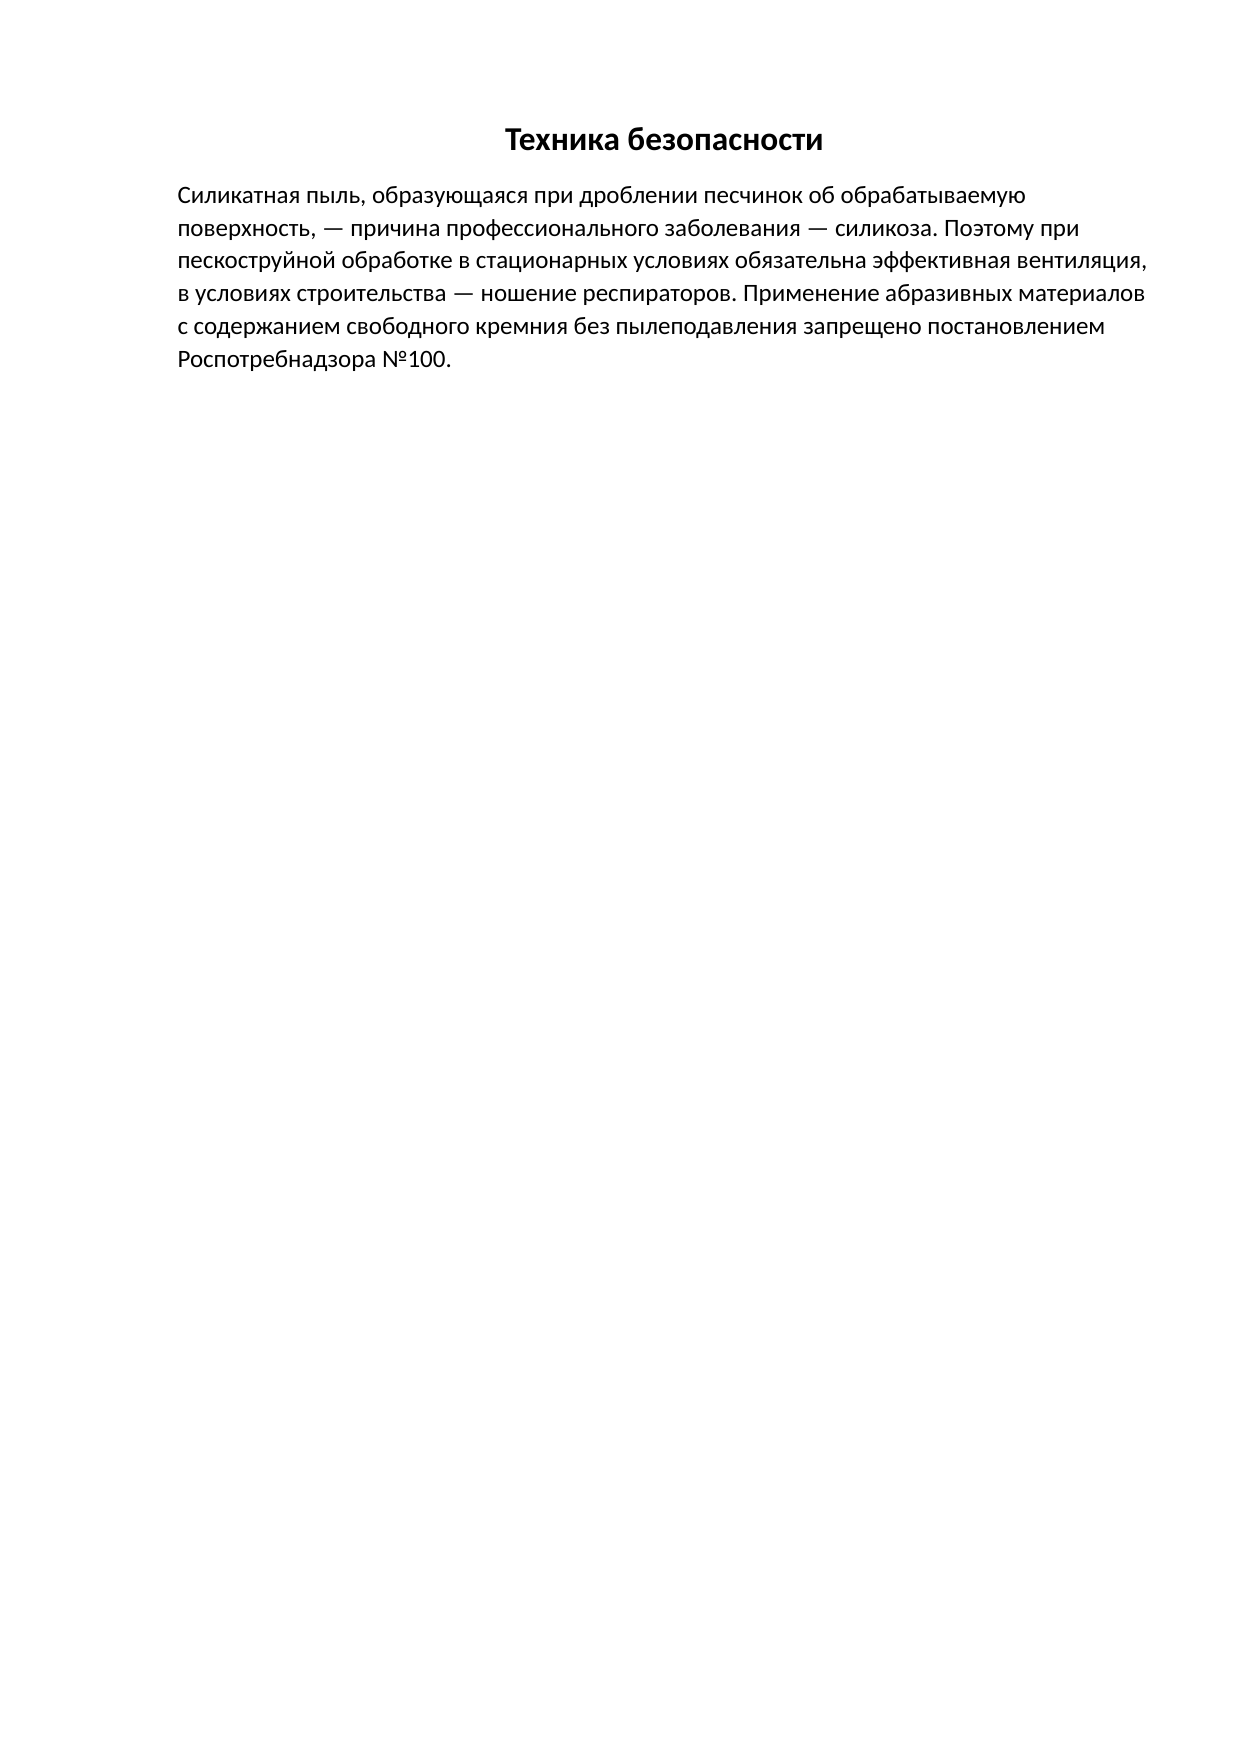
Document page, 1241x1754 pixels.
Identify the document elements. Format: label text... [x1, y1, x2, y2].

text Техника безопасности [177, 118, 1152, 159]
text Силикатная пыль, образующаяся при дроблении песчинок об обрабатываемую поверхность, — причина профессионального заболевания — силикоза. Поэтому при пескоструйной обработке в стационарных условиях обязательна эффективная вентиляция, в условиях строительства — ношение респираторов. Применение абразивных материалов с содержанием свободного кремния без пылеподавления запрещено постановлением Роспотребнадзора №100. [177, 179, 1152, 374]
